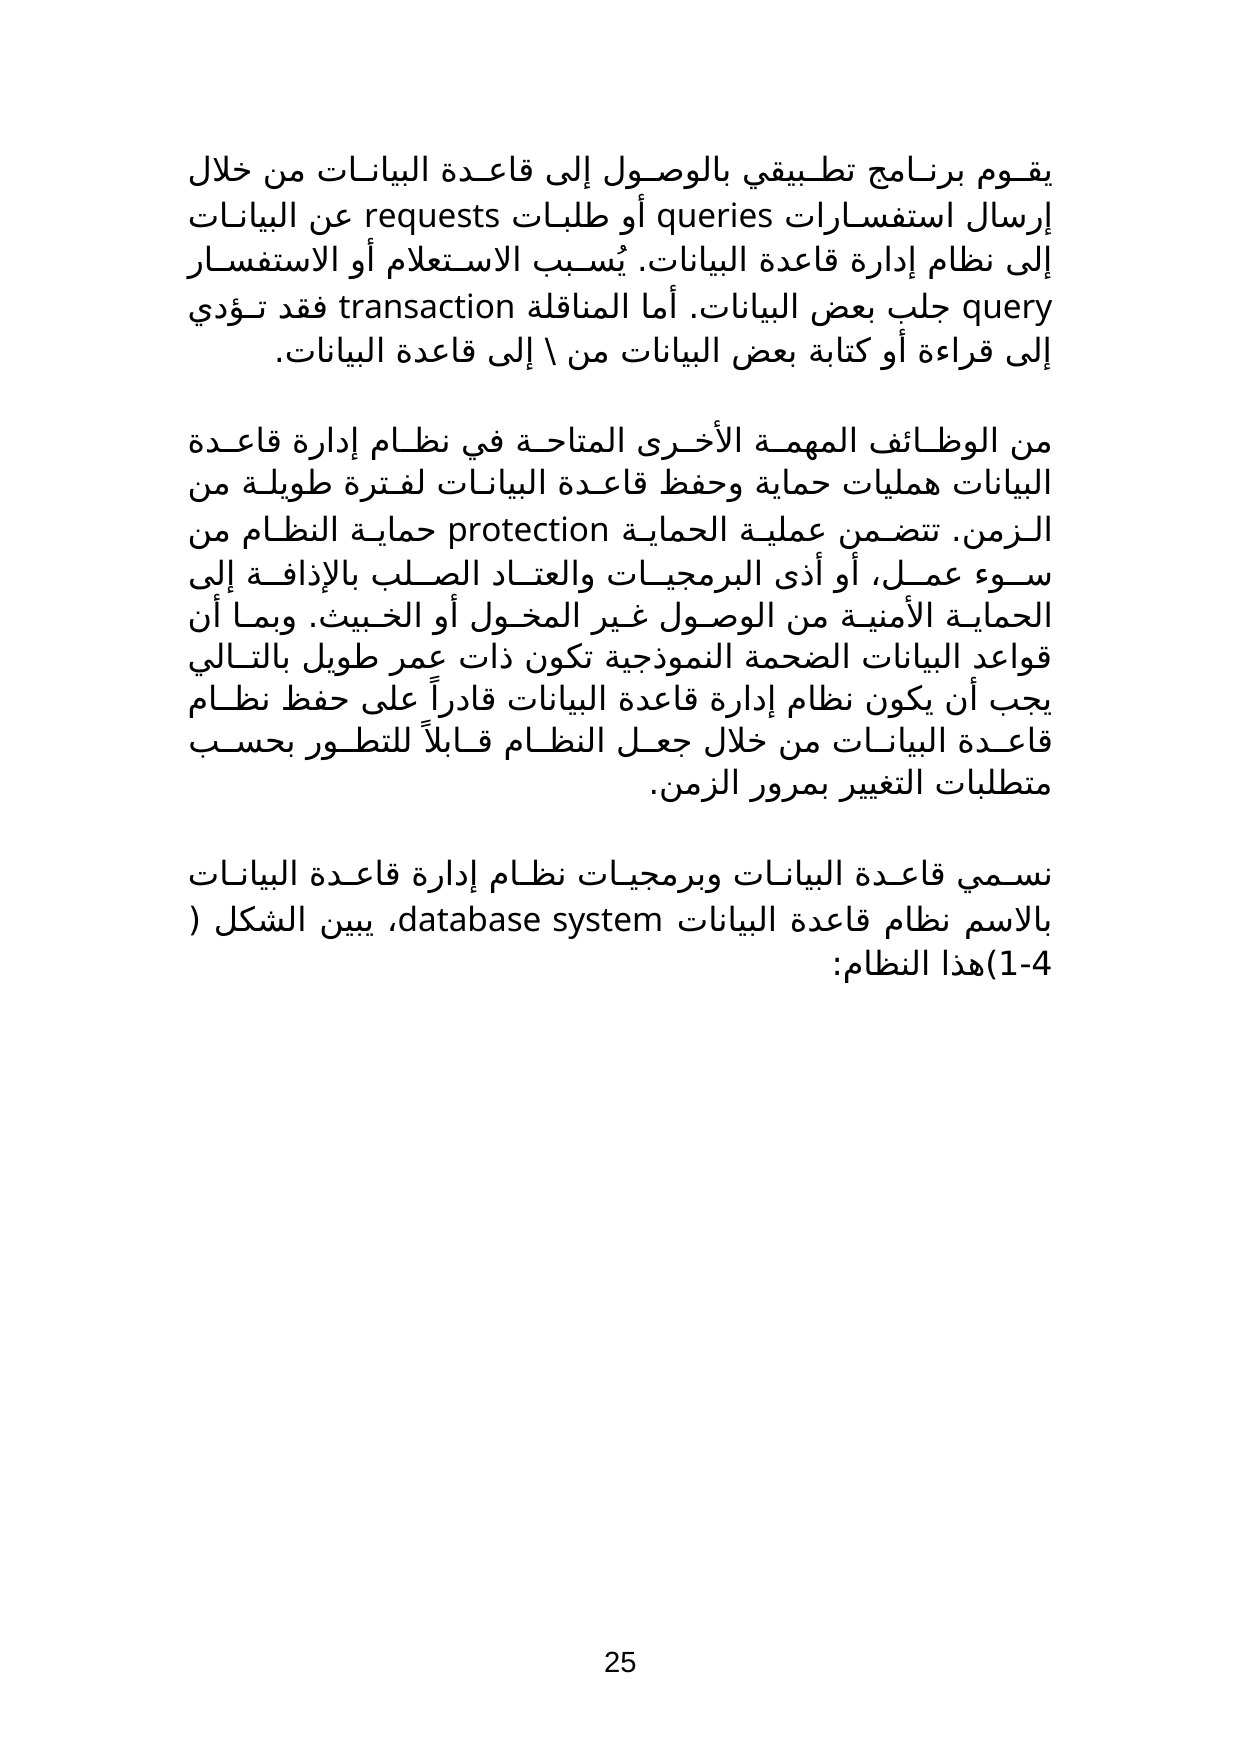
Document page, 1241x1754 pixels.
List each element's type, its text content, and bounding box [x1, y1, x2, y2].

text يقوم برنامج تطبيقي بالوصول إلى قاعدة البيانات من خلال إرسال استفسارات queries أو طلبات requests عن البيانات إلى نظام إدارة قاعدة البيانات. يُسبب الاستعلام أو الاستفسار query جلب بعض البيانات. أما المناقلة transaction فقد تؤدي إلى قراءة أو كتابة بعض البيانات من \ إلى قاعدة البيانات. [187, 150, 1053, 370]
text نسمي قاعدة البيانات وبرمجيات نظام إدارة قاعدة البيانات بالاسم نظام قاعدة البيانات database system، يبين الشكل (4-1)هذا النظام: [187, 854, 1053, 983]
text من الوظائف المهمة الأخرى المتاحة في نظام إدارة قاعدة البيانات همليات حماية وحفظ قاعدة البيانات لفترة طويلة من الزمن. تتضمن عملية الحماية protection حماية النظام من سوء عمل، أو أذى البرمجيات والعتاد الصلب بالإذافة إلى الحماية الأمنية من الوصول غير المخول أو الخبيث. وبما أن قواعد البيانات الضحمة النموذجية تكون ذات عمر طويل بالتالي يجب أن يكون نظام إدارة قاعدة البيانات قادراً على حفظ نظام قاعدة البيانات من خلال جعل النظام قابلاً للتطور بحسب متطلبات التغيير بمرور الزمن. [187, 422, 1053, 802]
